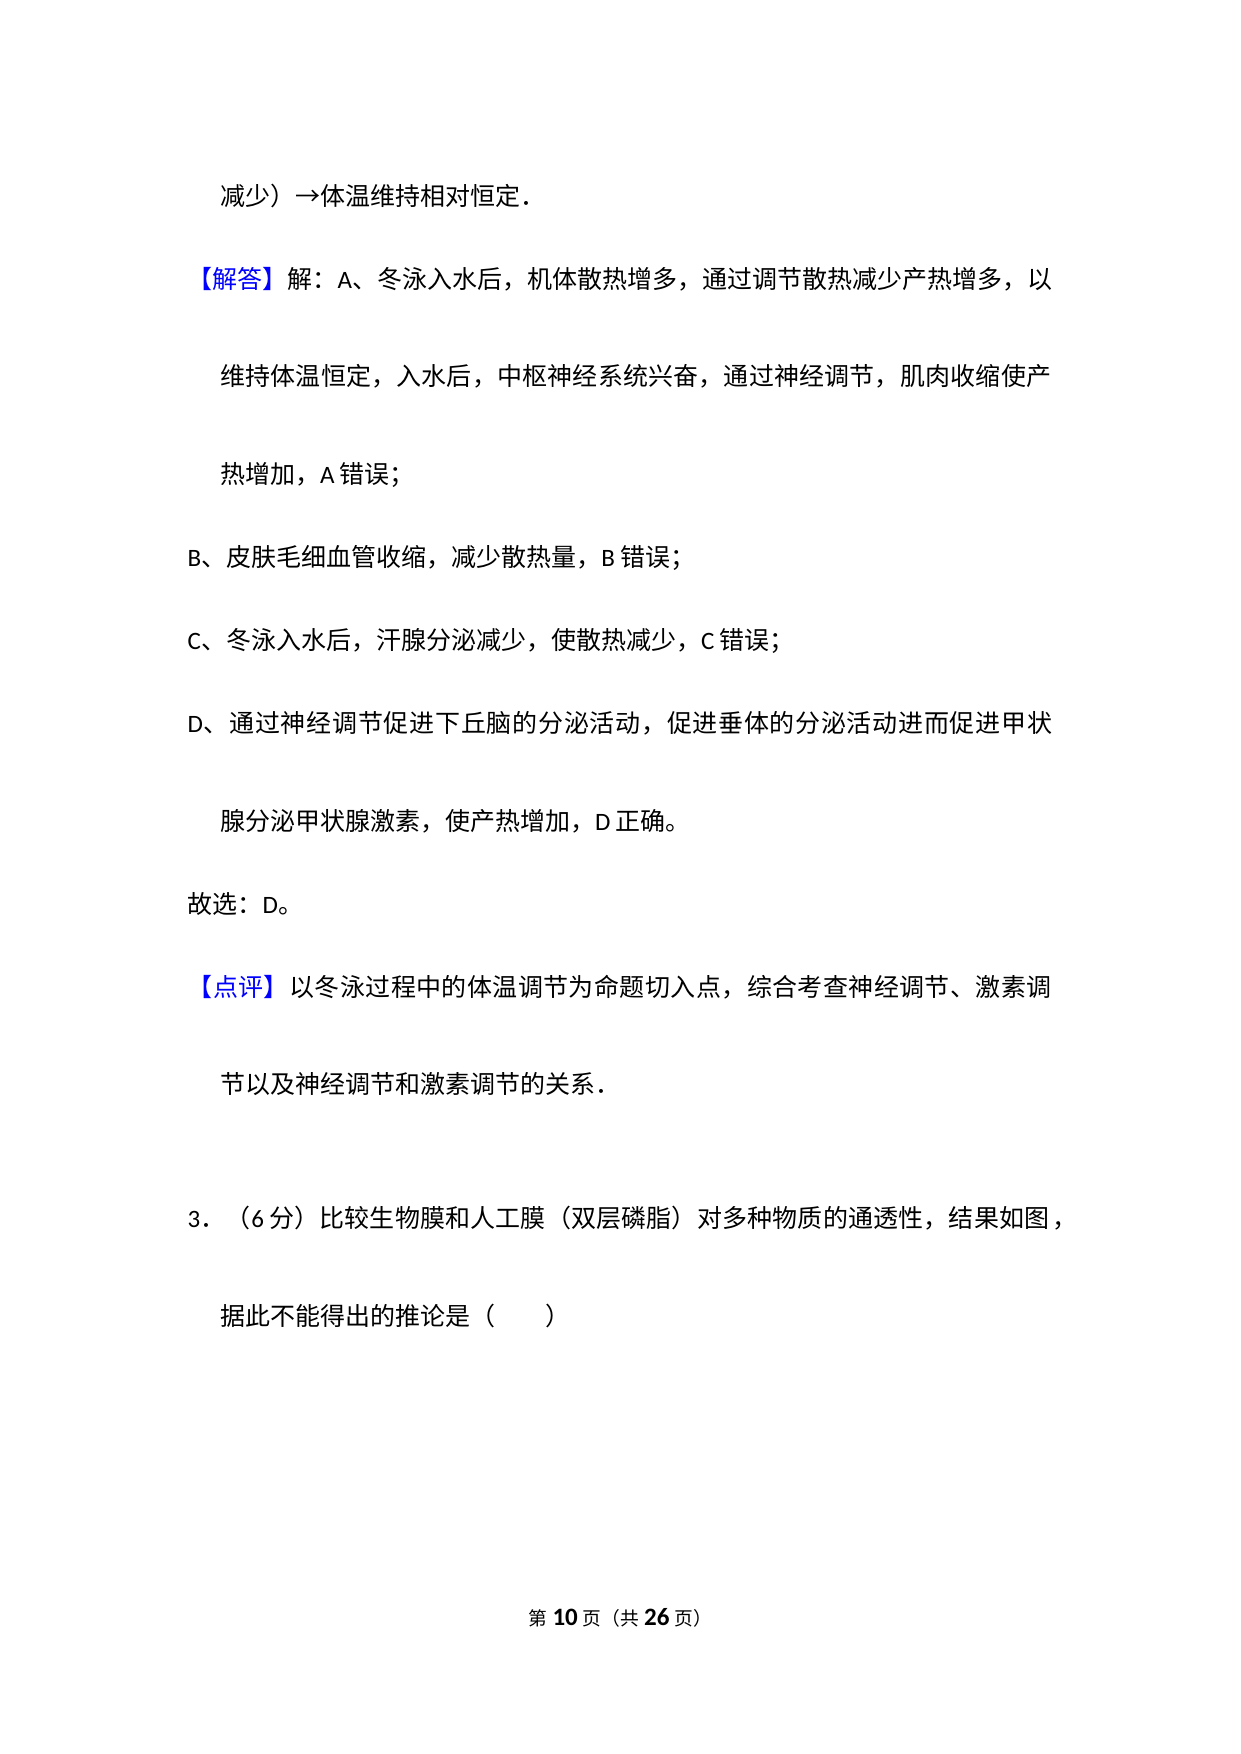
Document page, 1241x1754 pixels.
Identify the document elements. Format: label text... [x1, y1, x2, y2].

text C、冬泳入水后，汗腺分泌减少，使散热减少，C错误； [187, 606, 1053, 671]
text 【解答】解：A、冬泳入水后，机体散热增多，通过调节散热减少产热增多，以维持体温恒定，入水后，中枢神经系统兴奋，通过神经调节，肌肉收缩使产热增加，A错误； [187, 245, 1053, 505]
text D、通过神经调节促进下丘脑的分泌活动，促进垂体的分泌活动进而促进甲状腺分泌甲状腺激素，使产热增加，D正确。 [187, 689, 1053, 852]
text 故选：D。 [187, 870, 1053, 935]
text B、皮肤毛细血管收缩，减少散热量，B错误； [187, 523, 1053, 588]
text 【点评】以冬泳过程中的体温调节为命题切入点，综合考查神经调节、激素调节以及神经调节和激素调节的关系． [187, 953, 1053, 1116]
text 3．（6分）比较生物膜和人工膜（双层磷脂）对多种物质的通透性，结果如图，据此不能得出的推论是（ ） [187, 1184, 1053, 1347]
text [187, 162, 1053, 227]
